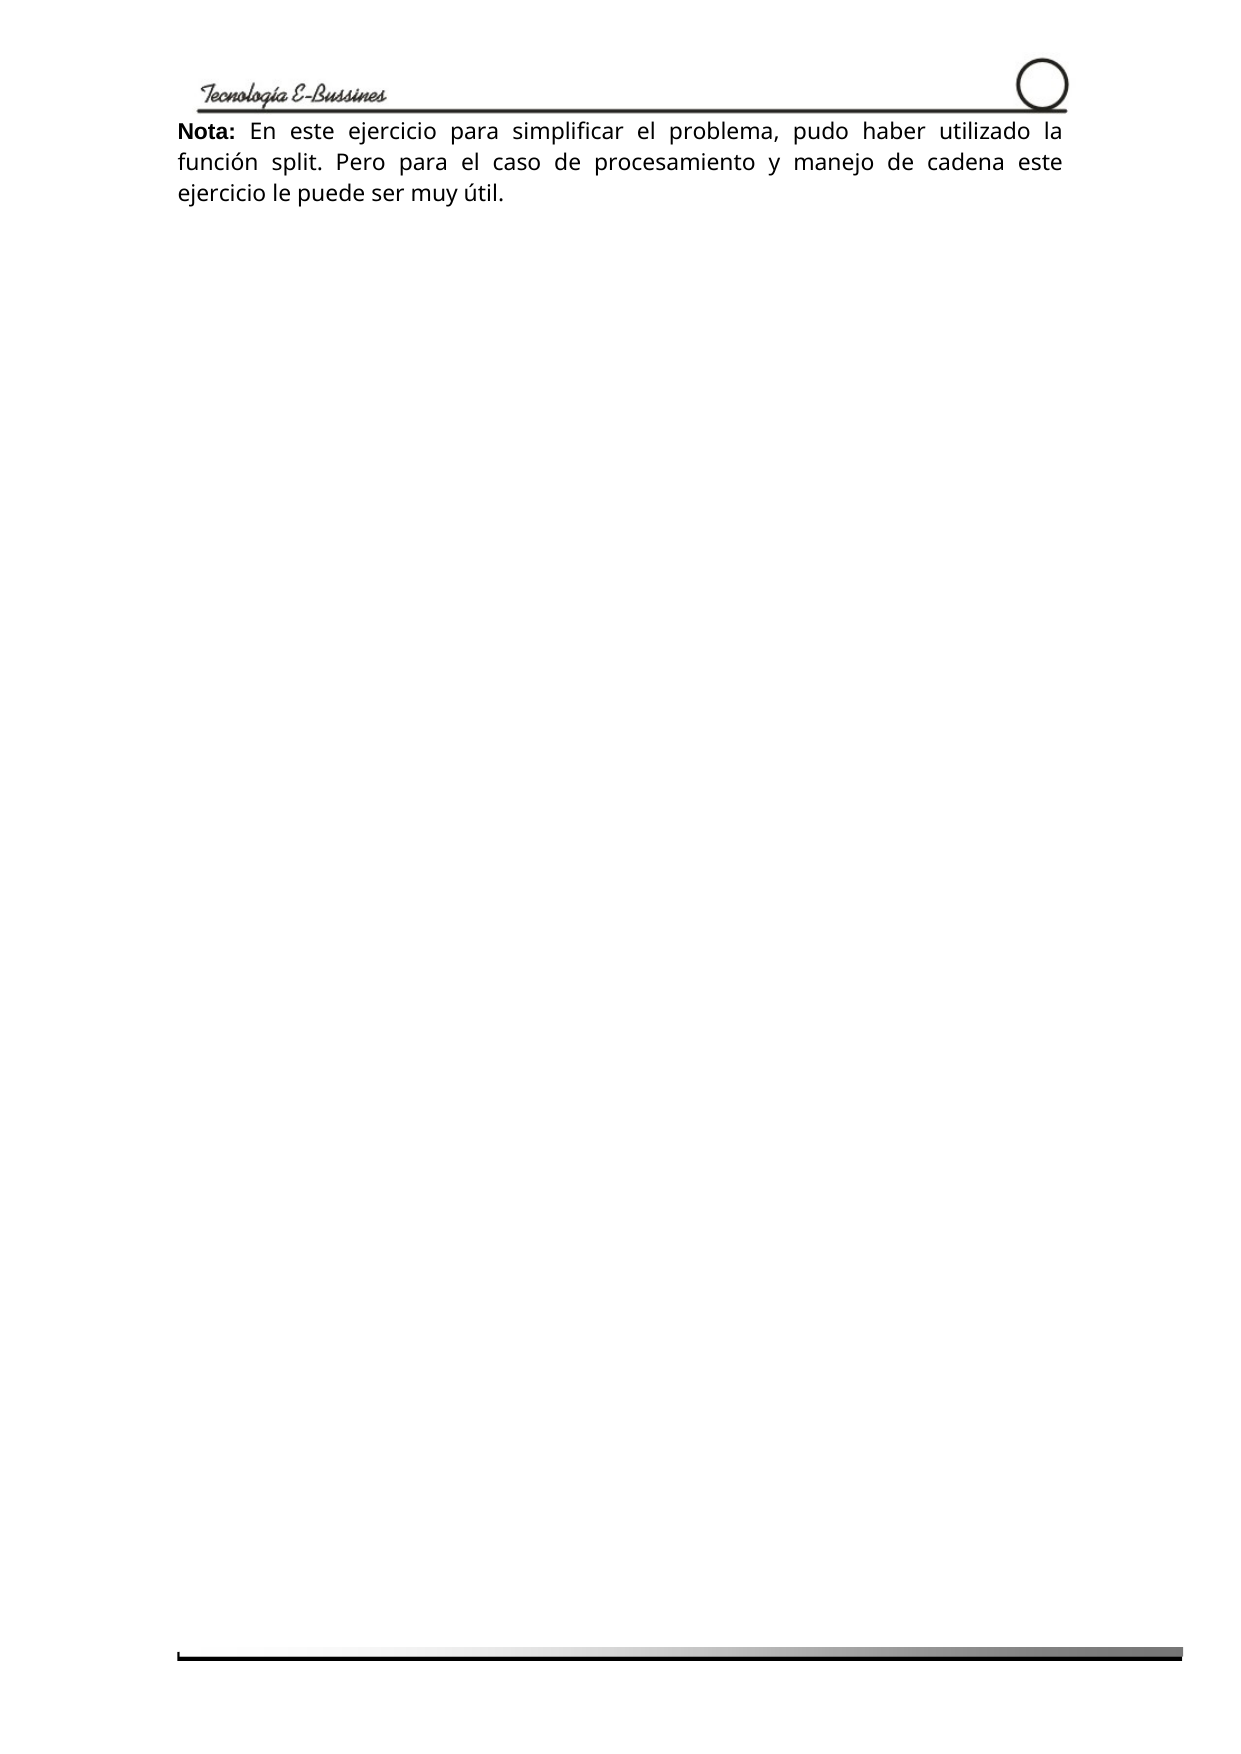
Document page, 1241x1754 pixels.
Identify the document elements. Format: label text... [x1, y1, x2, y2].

picture [192, 52, 1077, 115]
picture [177, 1647, 1184, 1661]
text Nota: En este ejercicio para simplificar el problema, pudo haber utilizado la función split. Pero para el caso de procesamiento y manejo de cadena este ejercicio le puede ser muy útil. [177, 114, 1064, 208]
